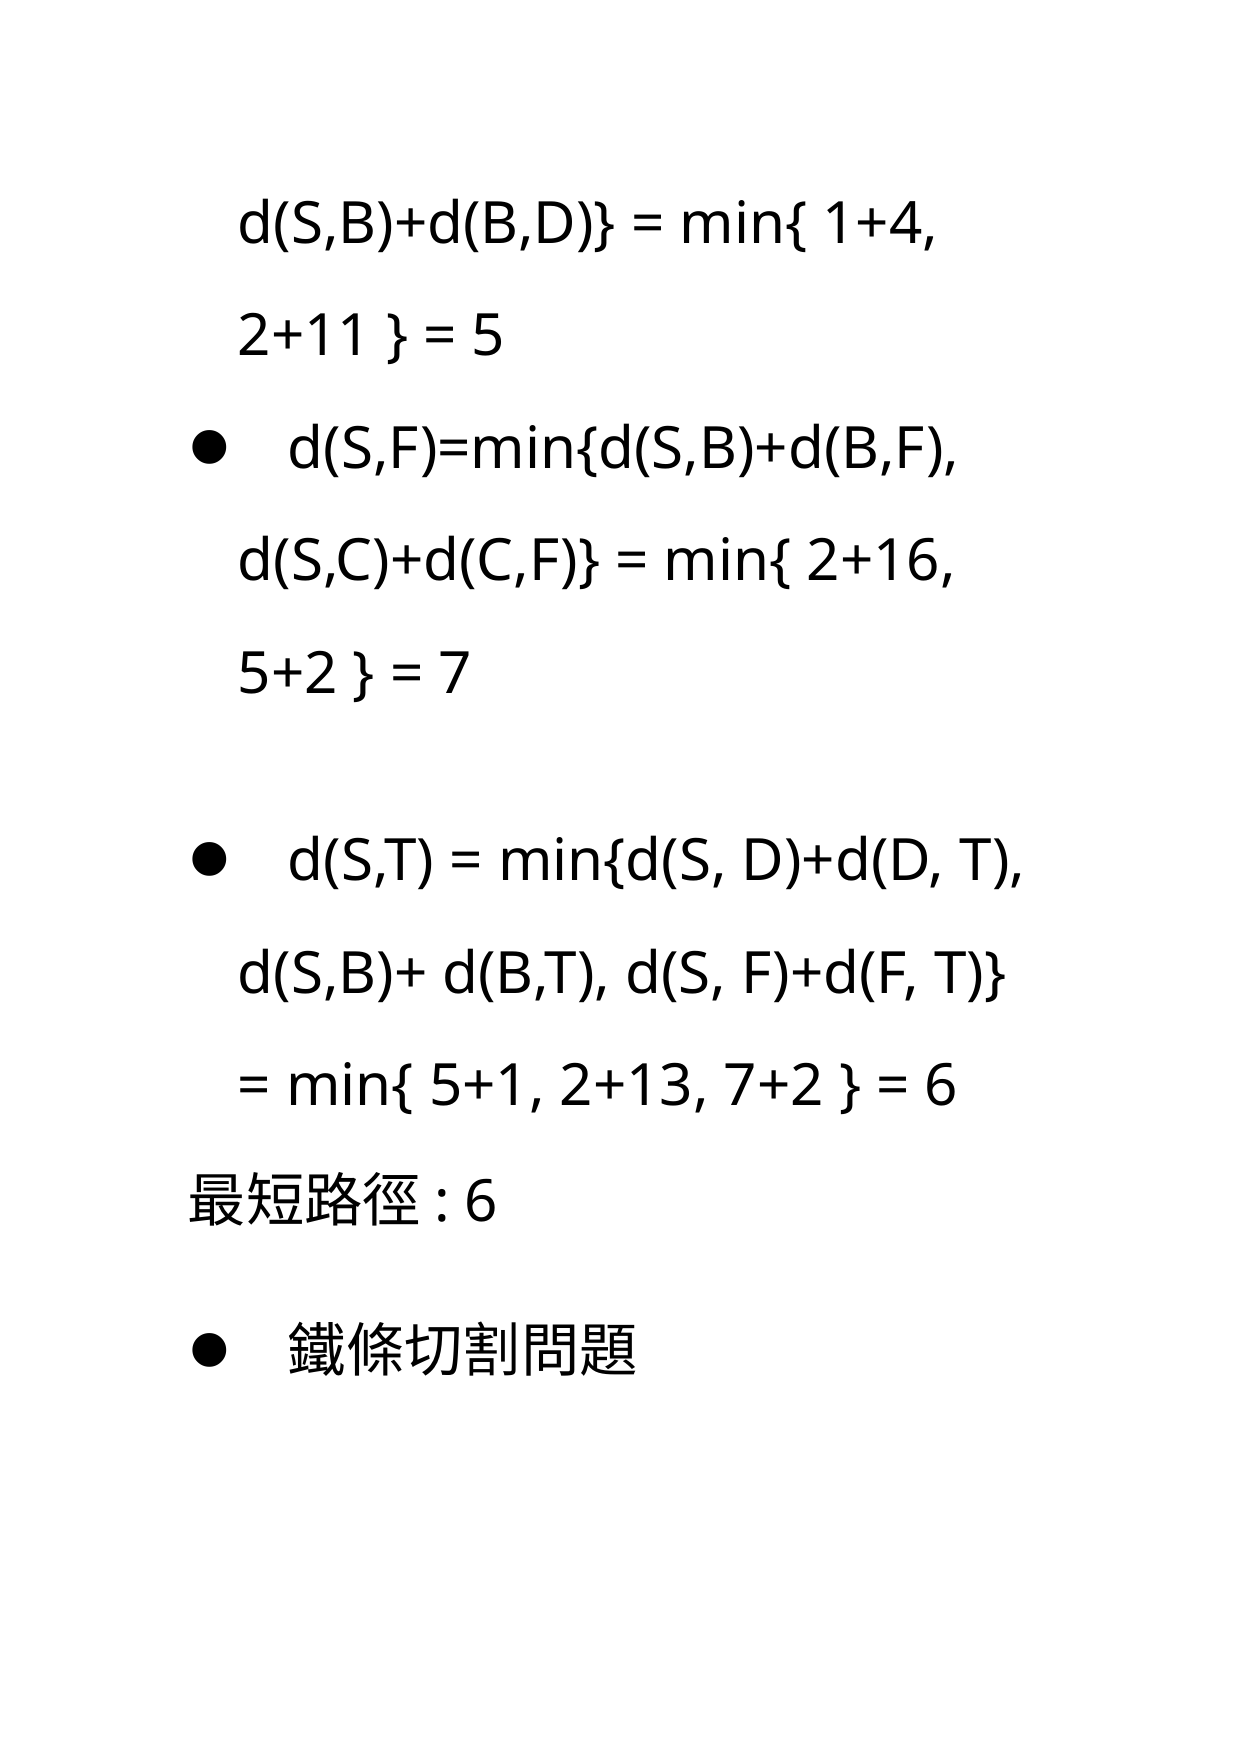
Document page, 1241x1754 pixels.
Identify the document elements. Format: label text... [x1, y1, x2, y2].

text 最短路徑 : 6 [187, 1139, 1053, 1252]
list 鐵條切割問題 [187, 1289, 1053, 1402]
list d(S,T) = min{d(S, D)+d(D, T), d(S,B)+ d(B,T), d(S, F)+d(F, T)} = min{ 5+1, 2+13, 7+2 } = 6 [187, 802, 1053, 1139]
list d(S,D)=min{d(S,A)+d(A,D), d(S,B)+d(B,D)} = min{ 1+4, 2+11 } = 5 [187, 164, 1053, 389]
list d(S,F)=min{d(S,B)+d(B,F), d(S,C)+d(C,F)} = min{ 2+16, 5+2 } = 7 [187, 389, 1053, 727]
